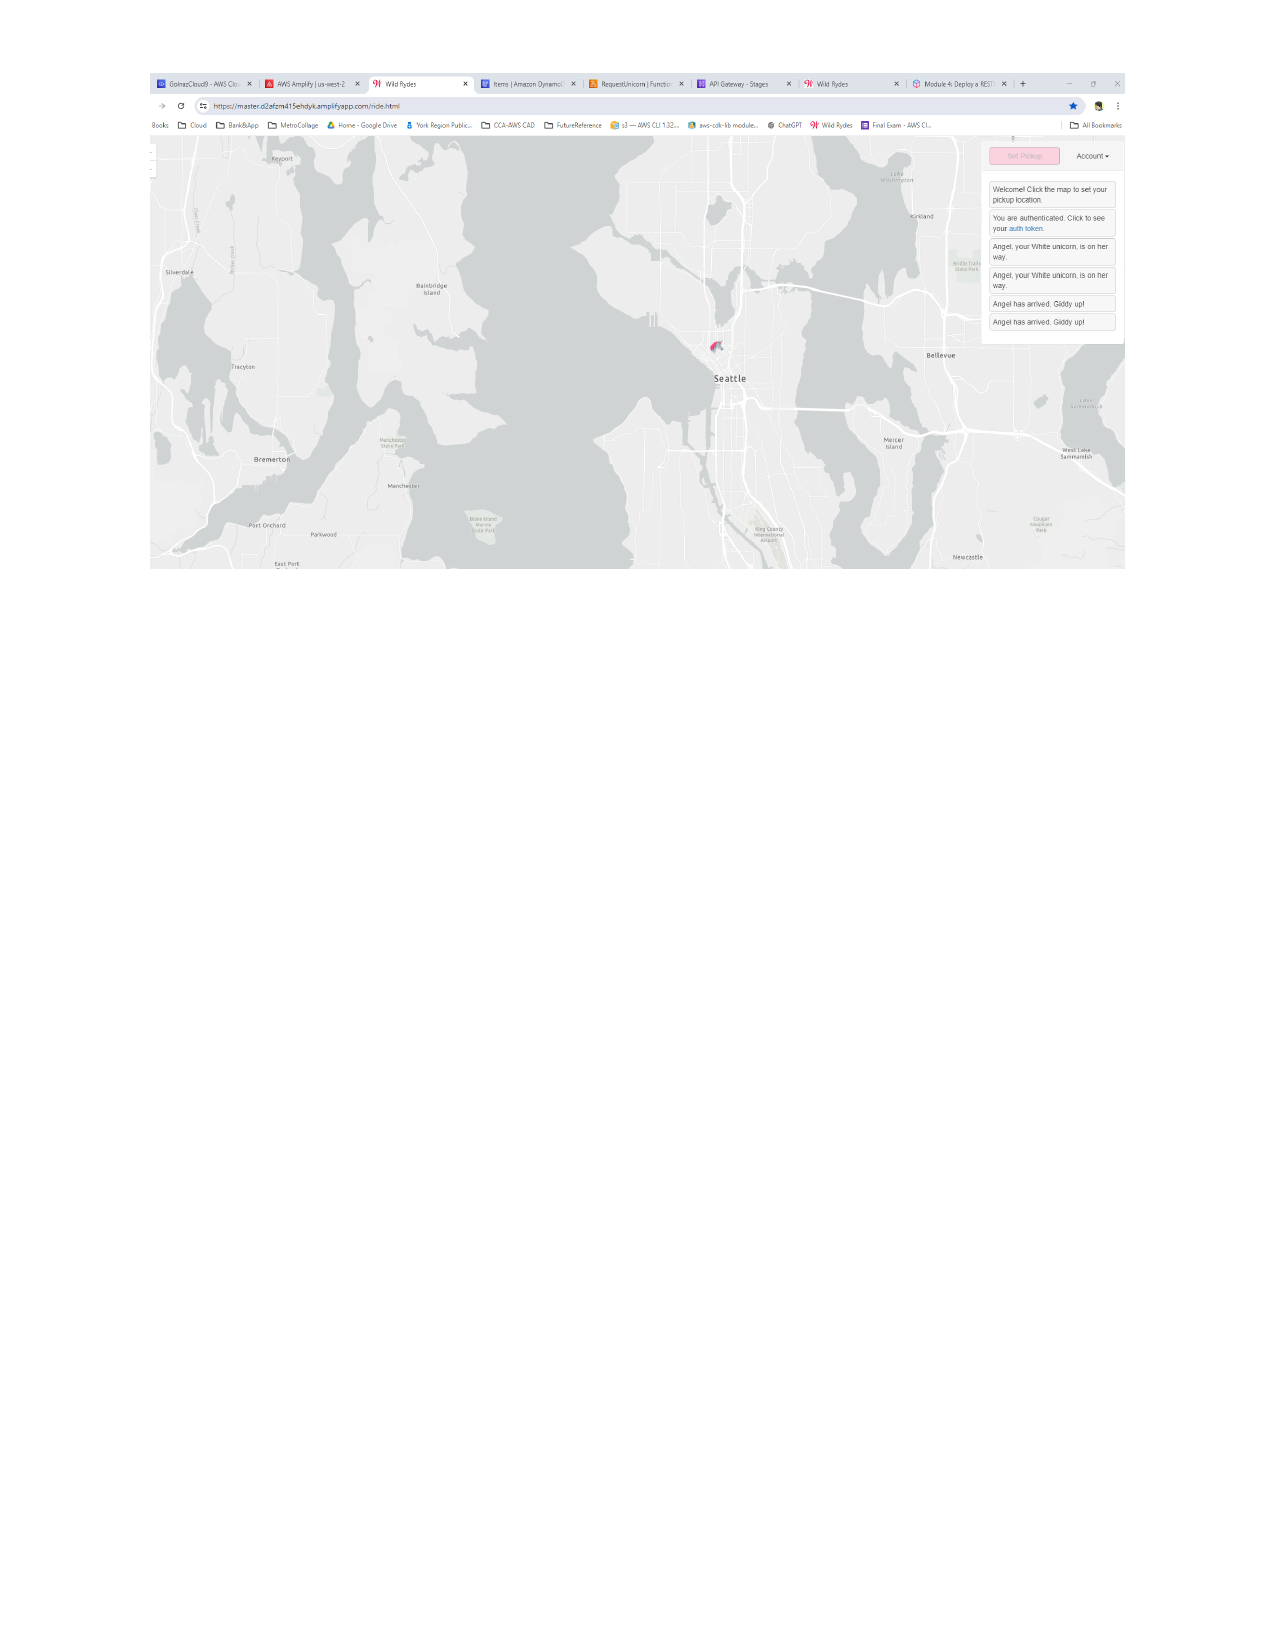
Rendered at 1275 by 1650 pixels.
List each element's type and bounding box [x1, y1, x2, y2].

picture [150, 73, 1125, 569]
